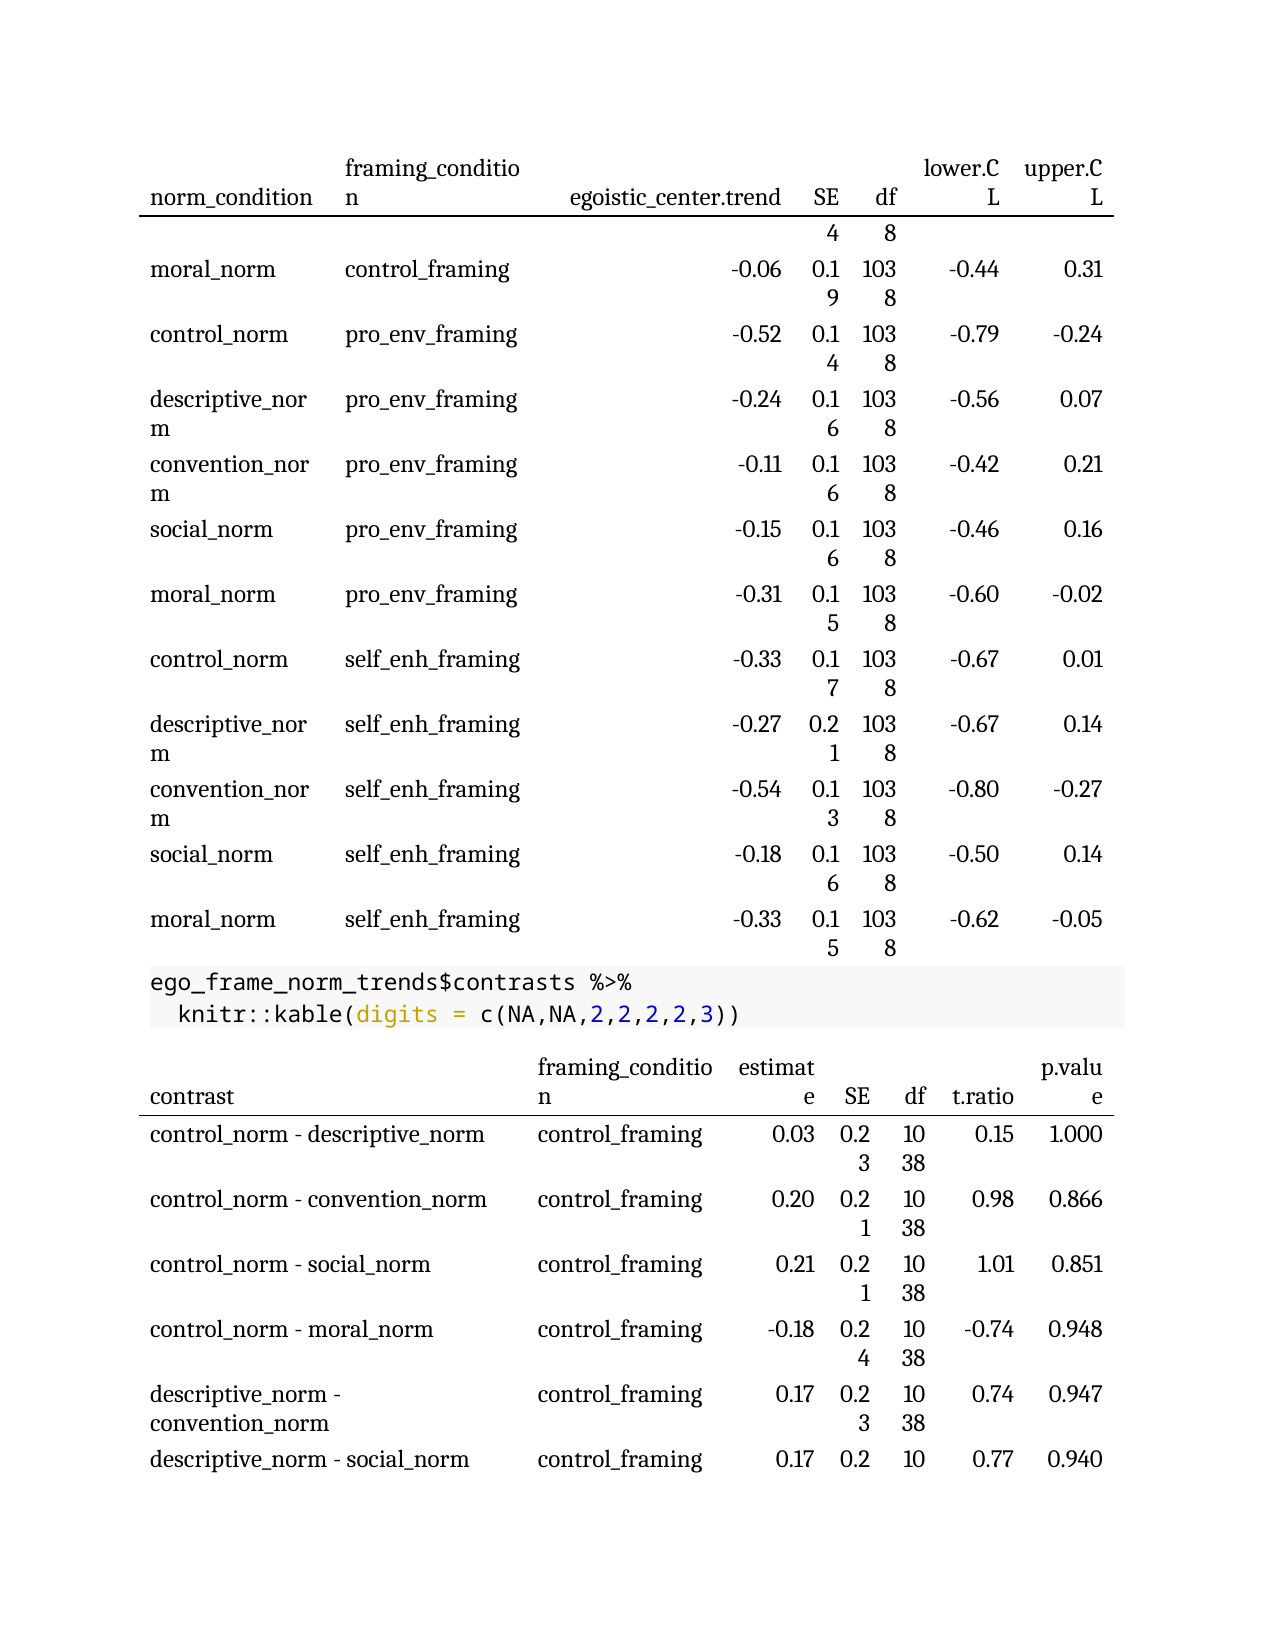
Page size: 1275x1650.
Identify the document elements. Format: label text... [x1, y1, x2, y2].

text ego_frame_norm_trends$contrasts %>% knitr::kable(digits = c(NA,NA,2,2,2,2,3)) [150, 966, 1125, 1029]
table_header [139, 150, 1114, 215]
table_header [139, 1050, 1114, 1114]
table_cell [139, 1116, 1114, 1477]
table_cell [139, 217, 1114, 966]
